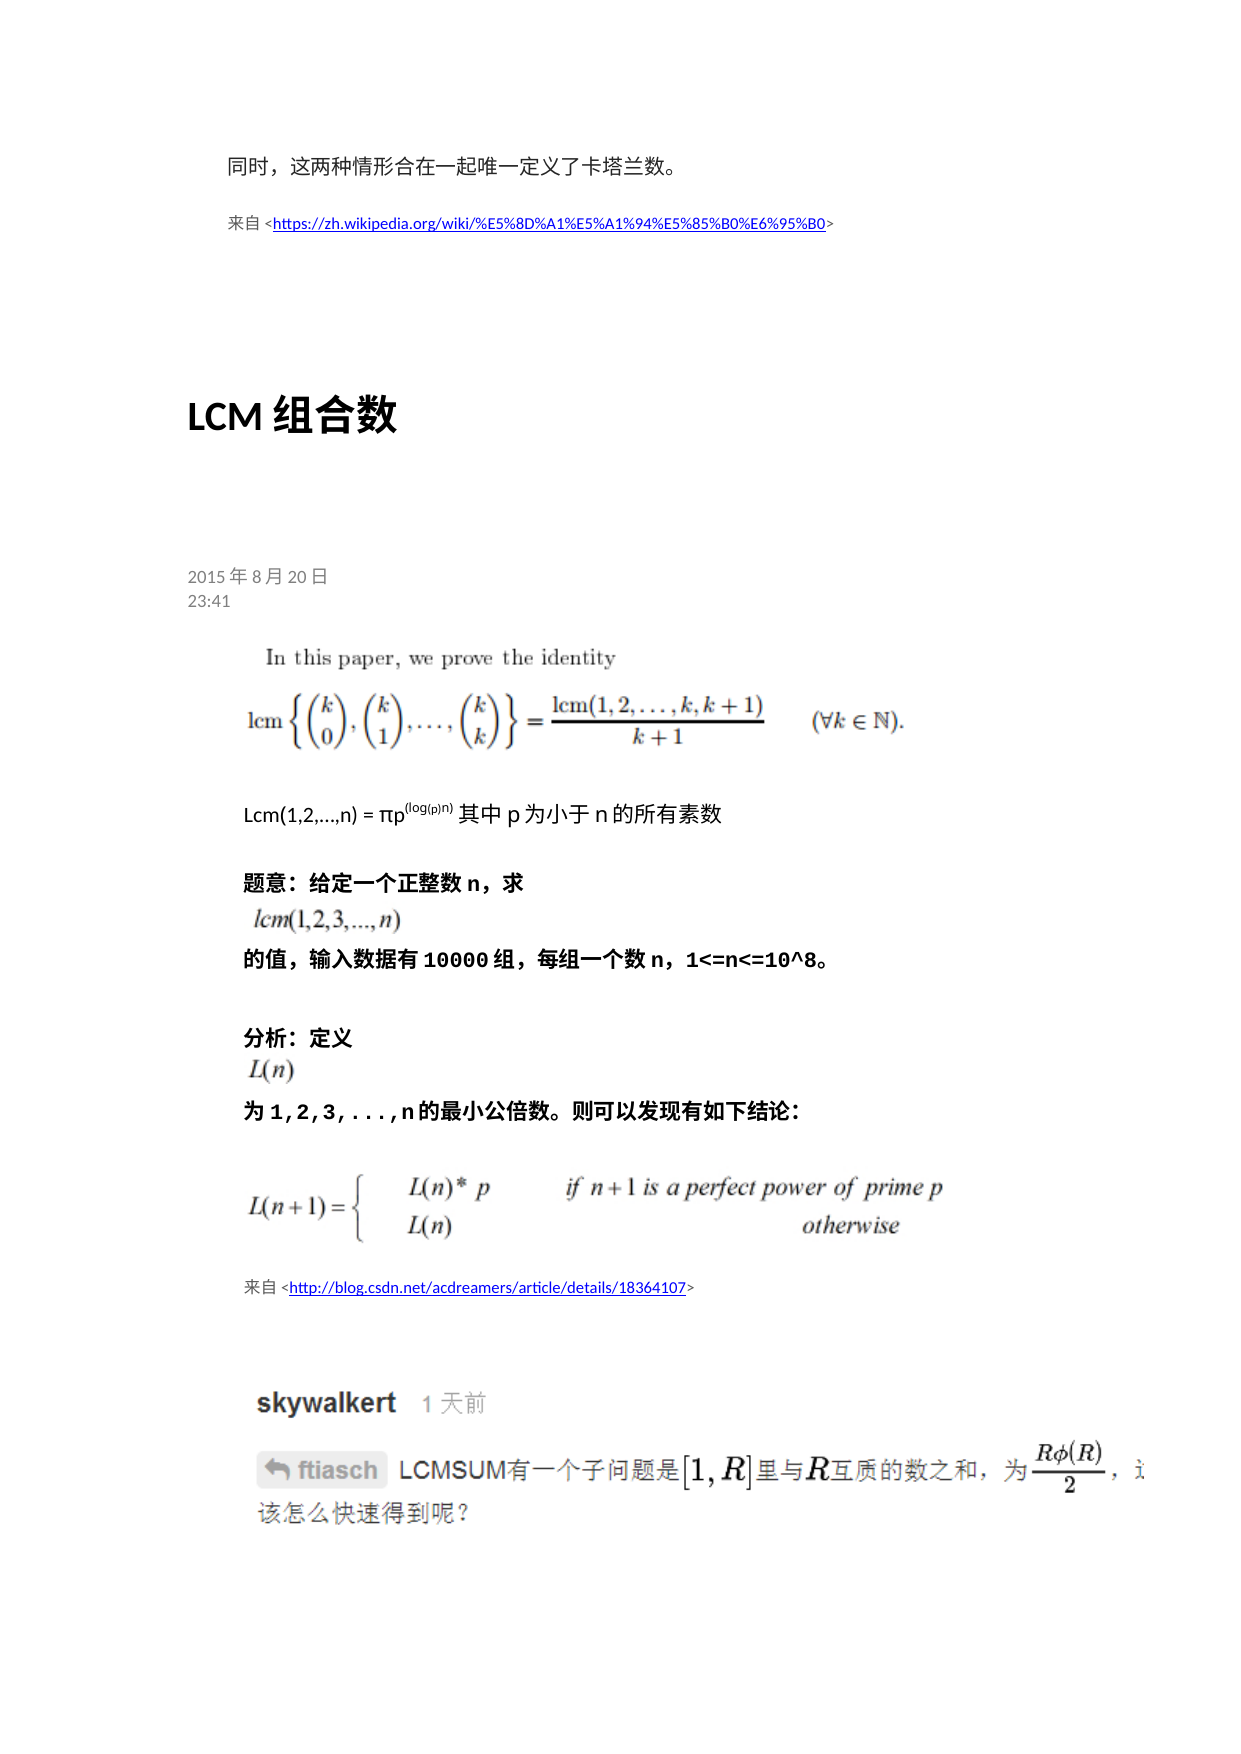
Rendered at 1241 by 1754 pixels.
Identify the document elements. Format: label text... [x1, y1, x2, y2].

picture [243, 898, 411, 934]
subtitle LCM 组合数 [187, 382, 1053, 443]
text 同时，这两种情形合在一起唯一定义了卡塔兰数。 [227, 150, 1053, 180]
picture [243, 1357, 1144, 1547]
text 来自 <https://zh.wikipedia.org/wiki/%E5%8D%A1%E5%A1%94%E5%85%B0%E6%95%B0> [227, 210, 1053, 234]
picture [243, 1166, 966, 1248]
text 来自 <http://blog.csdn.net/acdreamers/article/details/18364107> [244, 1274, 1053, 1298]
picture [187, 638, 932, 771]
text 题意：给定一个正整数n，求 [244, 858, 1053, 898]
text 分析：定义 [244, 1013, 1053, 1053]
text 为1,2,3,...,n的最小公倍数。则可以发现有如下结论： [244, 1087, 1053, 1126]
picture [243, 1052, 304, 1084]
text 的值，输入数据有10000组，每组一个数n，1<=n<=10^8。 [244, 934, 1053, 973]
text 23:41 [187, 589, 1053, 612]
text Lcm(1,2,…,n) = πp(log(p)n) 其中p为小于n的所有素数 [244, 797, 1053, 829]
text 2015年8月20日 [187, 562, 1053, 589]
